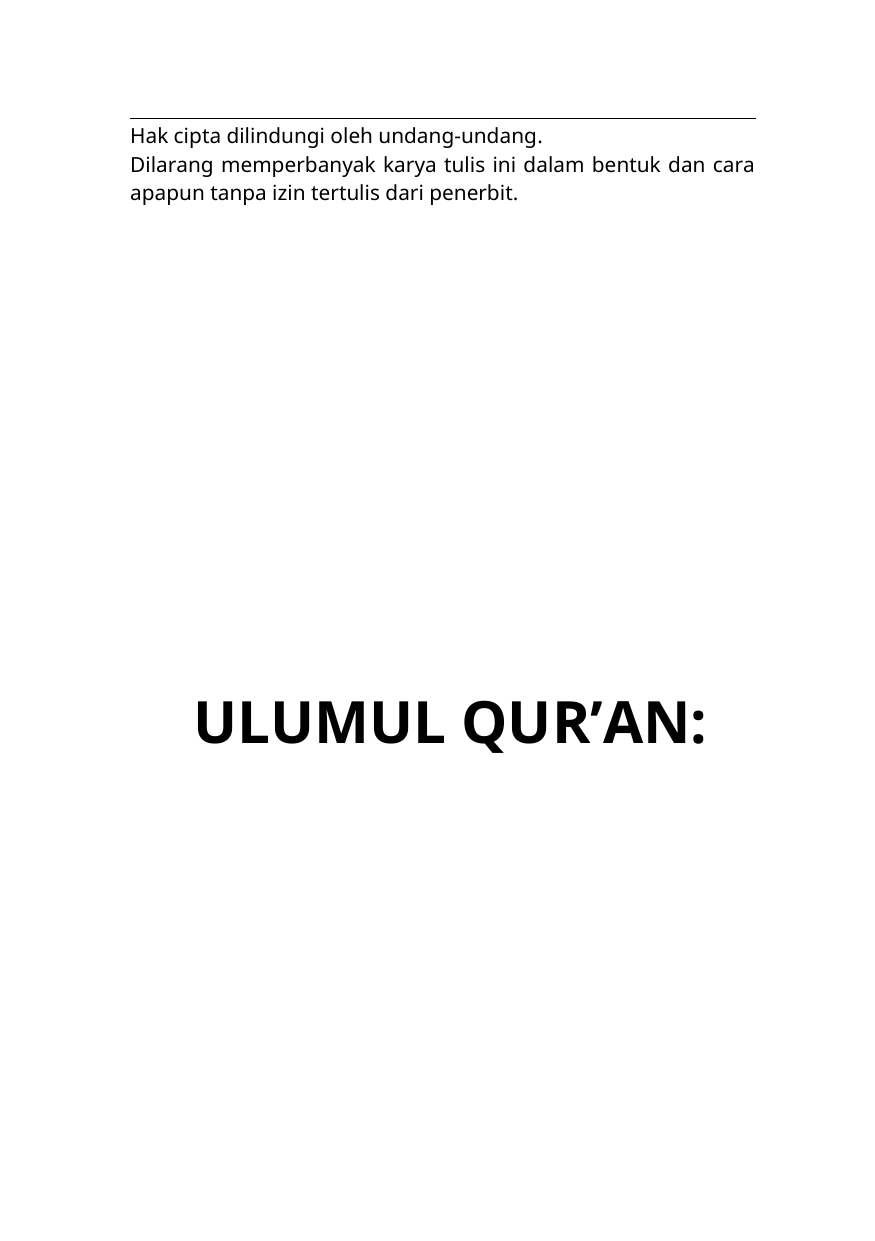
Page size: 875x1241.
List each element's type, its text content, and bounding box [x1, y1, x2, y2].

text Dilarang memperbanyak karya tulis ini dalam bentuk dan cara apapun tanpa izin tertulis dari penerbit. [130, 150, 756, 207]
text Hak cipta dilindungi oleh undang-undang. [130, 119, 756, 150]
text ULUMUL QUR’AN: [145, 681, 756, 760]
